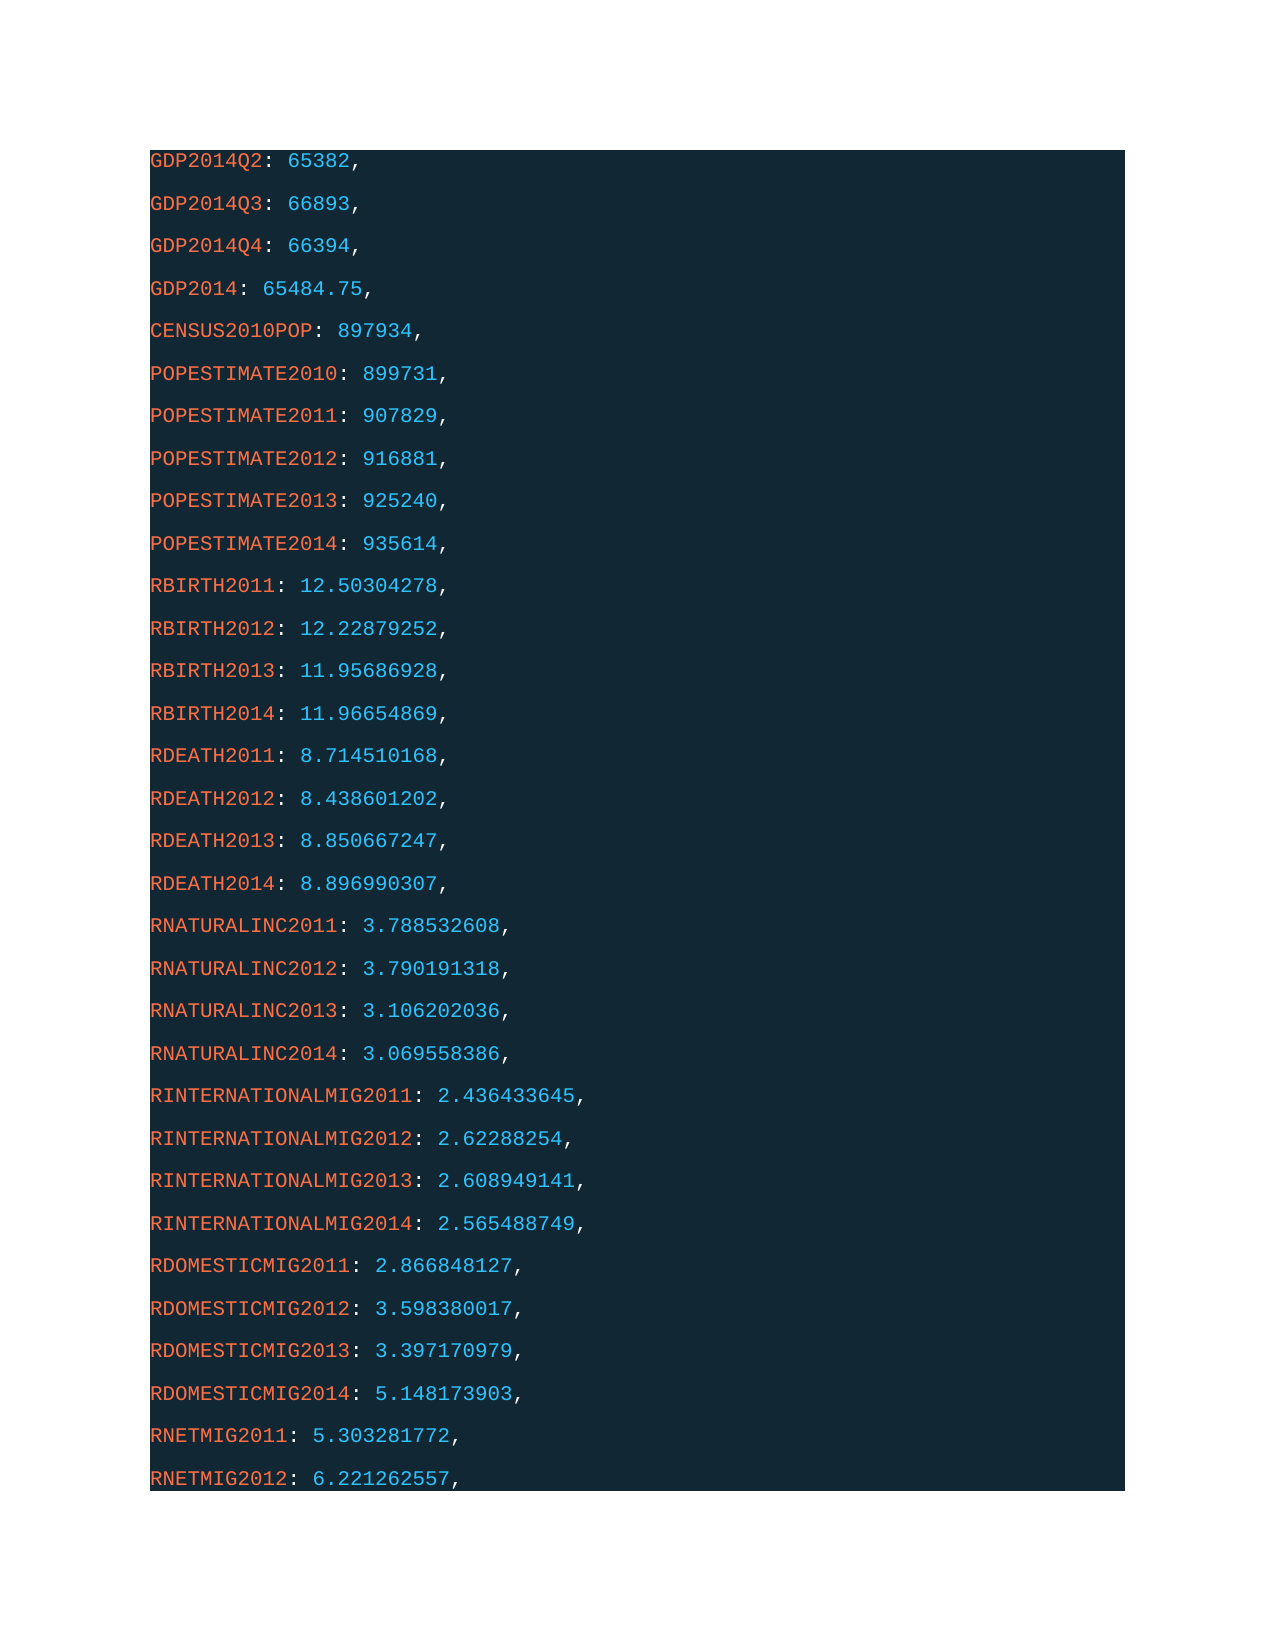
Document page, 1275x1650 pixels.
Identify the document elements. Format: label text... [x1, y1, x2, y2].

text RINTERNATIONALMIG2012: 2.62288254, [150, 1127, 1125, 1151]
text RNETMIG2011: 5.303281772, [150, 1425, 1125, 1449]
text RNATURALINC2012: 3.790191318, [150, 957, 1125, 981]
text RINTERNATIONALMIG2013: 2.608949141, [150, 1170, 1125, 1194]
text RNATURALINC2013: 3.106202036, [150, 1000, 1125, 1024]
text POPESTIMATE2010: 899731, [150, 362, 1125, 386]
text RDOMESTICMIG2014: 5.148173903, [150, 1382, 1125, 1406]
text CENSUS2010POP: 897934, [150, 320, 1125, 344]
text RBIRTH2012: 12.22879252, [150, 617, 1125, 641]
text POPESTIMATE2013: 925240, [150, 490, 1125, 514]
text RINTERNATIONALMIG2011: 2.436433645, [150, 1085, 1125, 1109]
text RINTERNATIONALMIG2014: 2.565488749, [150, 1212, 1125, 1236]
text GDP2014Q3: 66893, [150, 192, 1125, 216]
text RNETMIG2012: 6.221262557, [150, 1467, 1125, 1491]
text GDP2014Q2: 65382, [150, 150, 1125, 174]
text POPESTIMATE2012: 916881, [150, 447, 1125, 471]
text POPESTIMATE2014: 935614, [150, 532, 1125, 556]
text RDEATH2013: 8.850667247, [150, 830, 1125, 854]
text RNATURALINC2011: 3.788532608, [150, 915, 1125, 939]
text RDOMESTICMIG2012: 3.598380017, [150, 1297, 1125, 1321]
text GDP2014Q4: 66394, [150, 235, 1125, 259]
text RDOMESTICMIG2013: 3.397170979, [150, 1340, 1125, 1364]
text RDEATH2012: 8.438601202, [150, 787, 1125, 811]
text RBIRTH2011: 12.50304278, [150, 575, 1125, 599]
text RDEATH2014: 8.896990307, [150, 872, 1125, 896]
text GDP2014: 65484.75, [150, 277, 1125, 301]
text RBIRTH2013: 11.95686928, [150, 660, 1125, 684]
text RBIRTH2014: 11.96654869, [150, 702, 1125, 726]
text POPESTIMATE2011: 907829, [150, 405, 1125, 429]
text RDEATH2011: 8.714510168, [150, 745, 1125, 769]
text RDOMESTICMIG2011: 2.866848127, [150, 1255, 1125, 1279]
text RNATURALINC2014: 3.069558386, [150, 1042, 1125, 1066]
